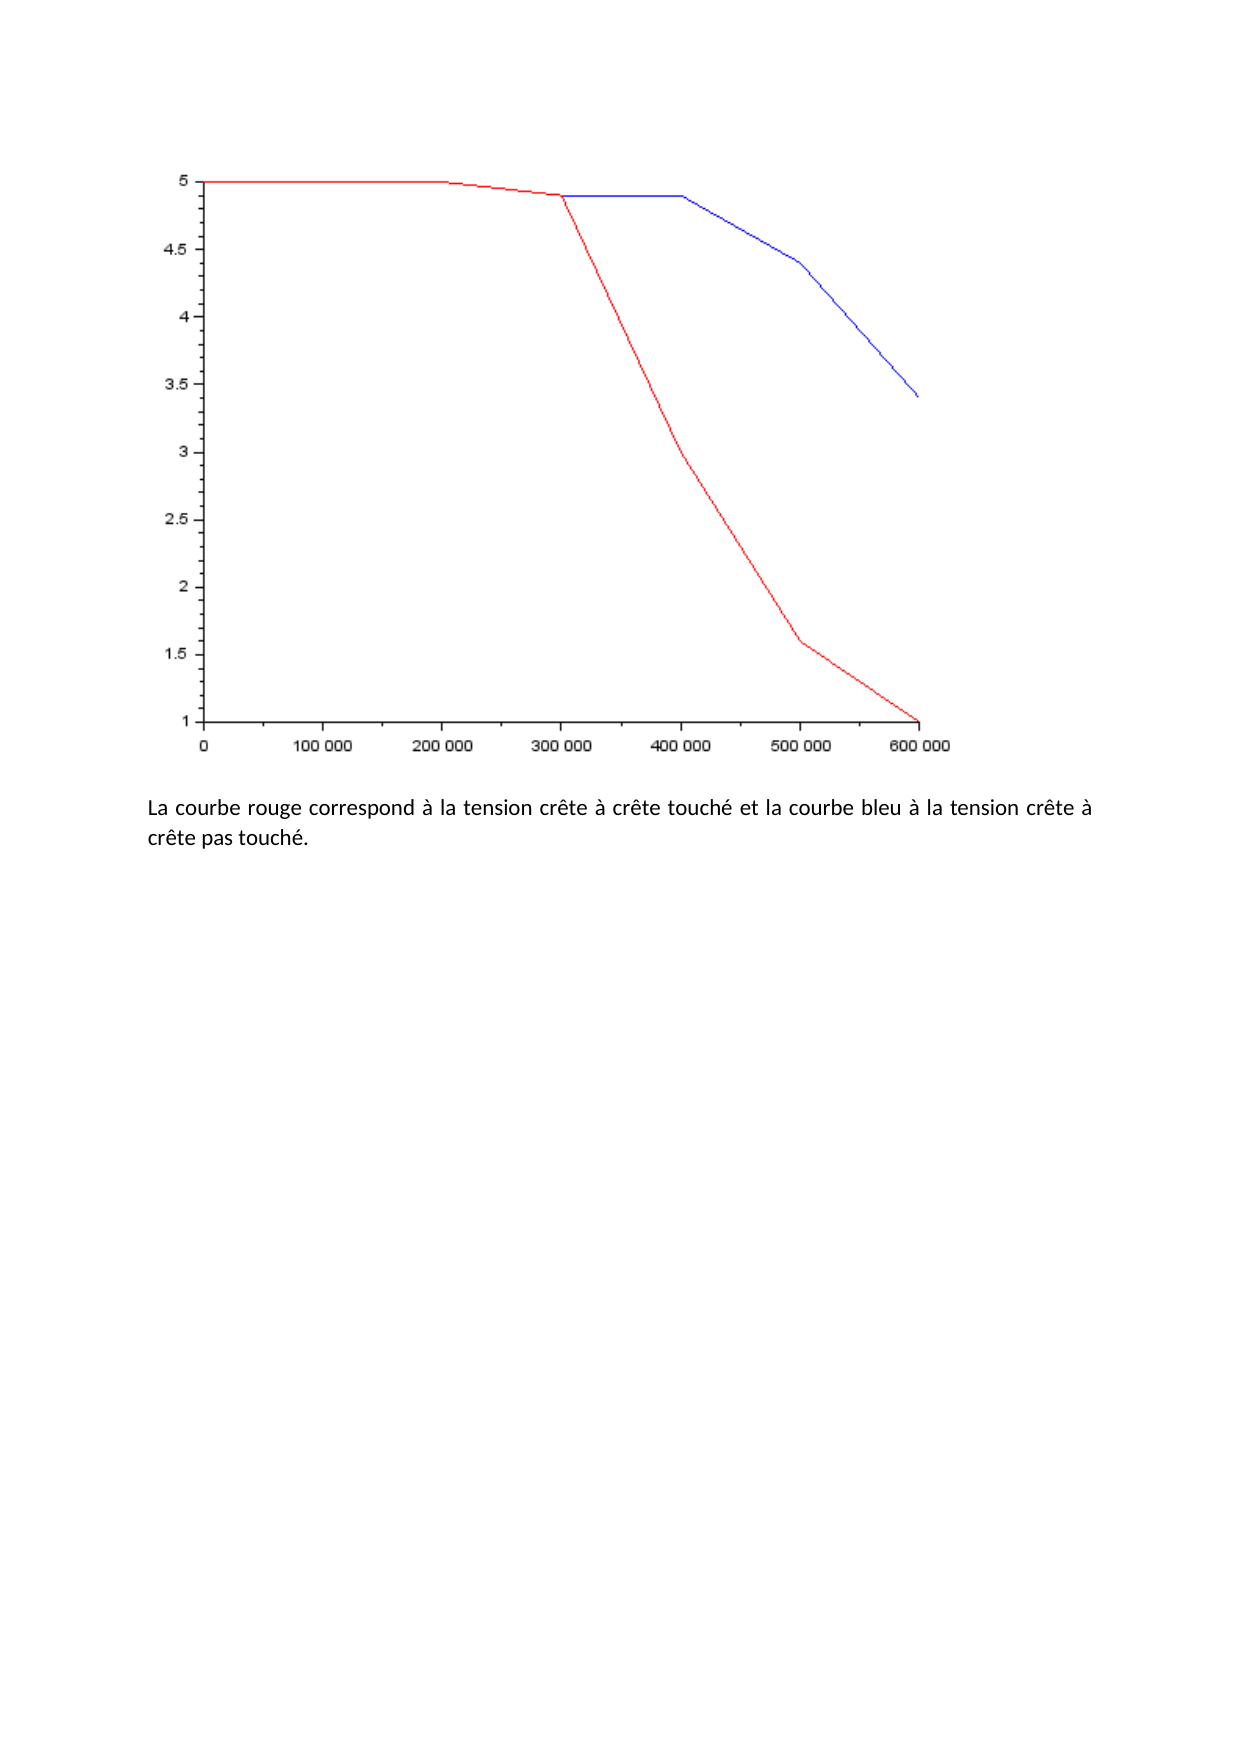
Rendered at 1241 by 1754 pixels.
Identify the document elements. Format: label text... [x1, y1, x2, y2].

text La courbe rouge correspond à la tension crête à crête touché et la courbe bleu à la tension crête à crête pas touché. [148, 793, 1093, 851]
picture [147, 147, 985, 775]
